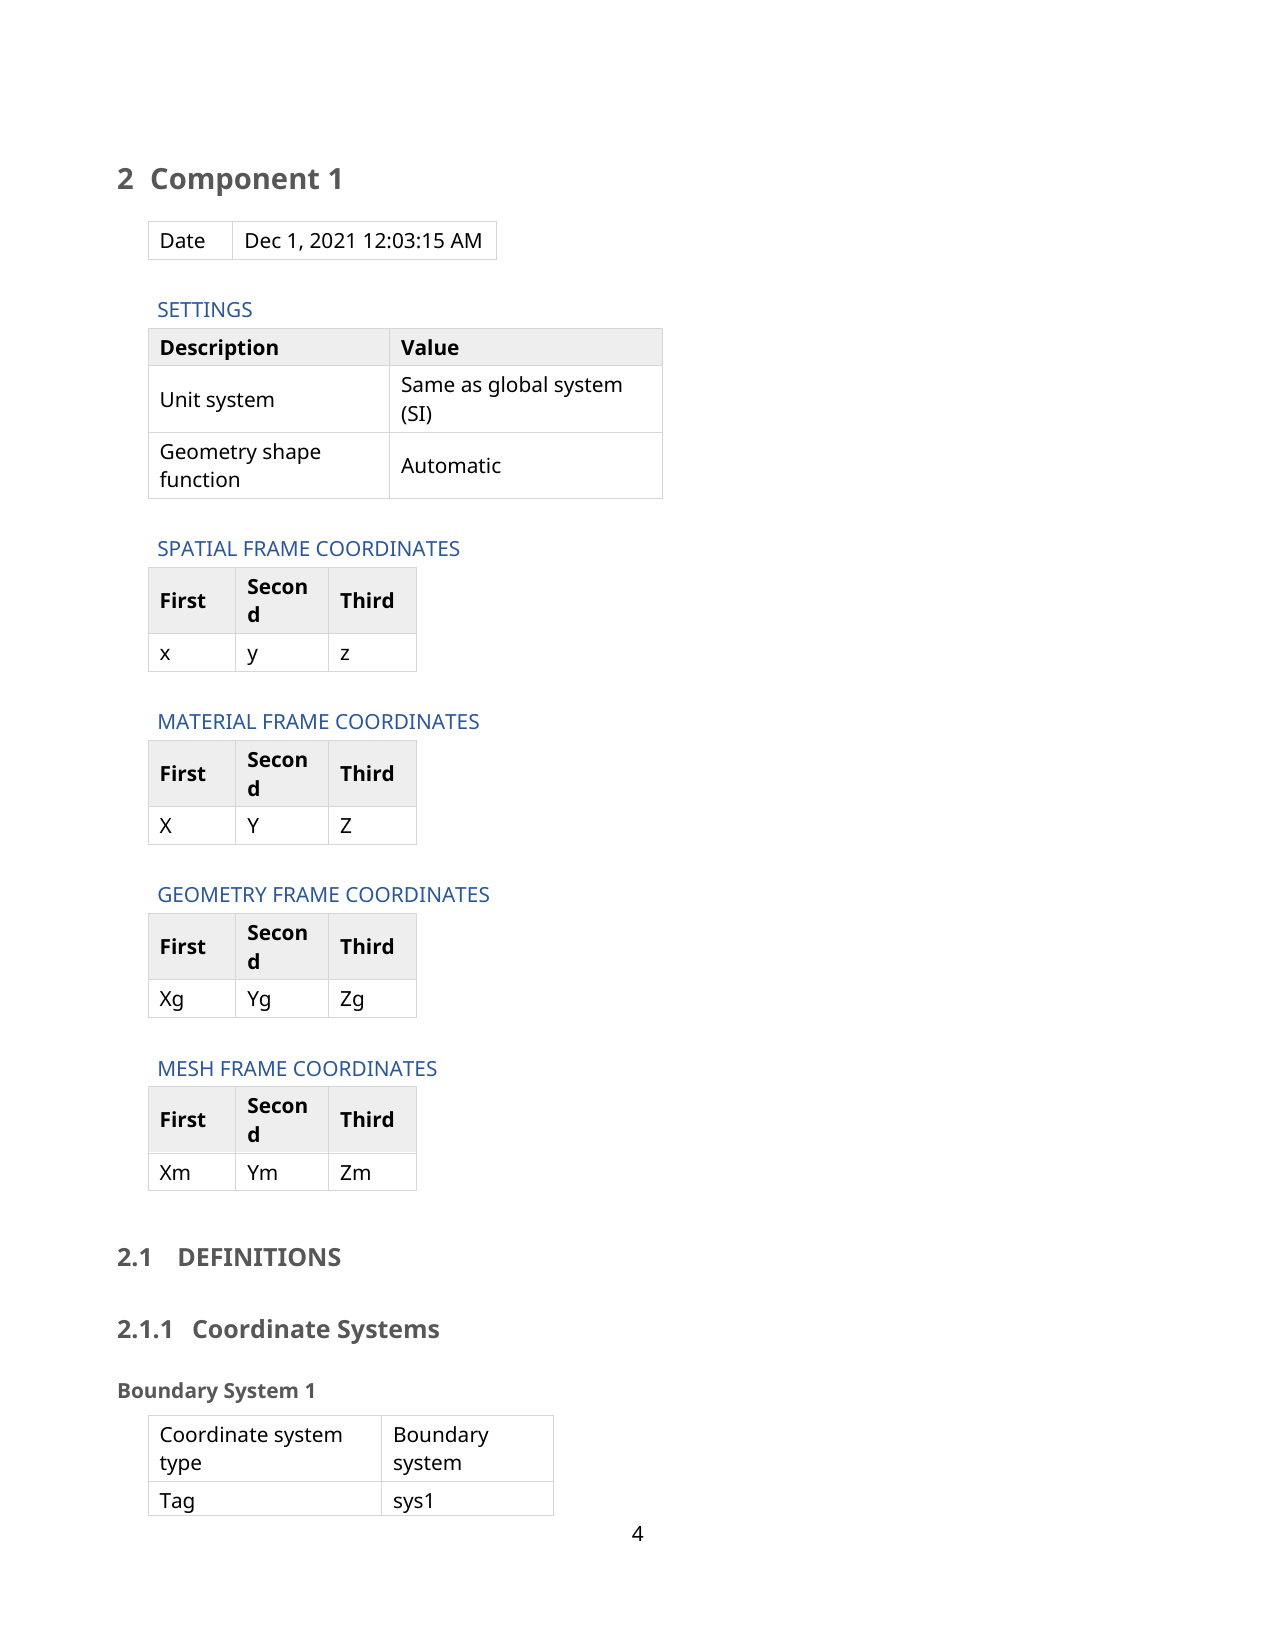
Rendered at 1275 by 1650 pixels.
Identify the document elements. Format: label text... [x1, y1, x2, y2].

table_cell Automatic [390, 433, 662, 498]
table_cell Xm [149, 1154, 235, 1190]
table_cell Same as global system (SI) [390, 366, 662, 432]
table_cell Geometry shape function [149, 433, 389, 498]
table_header Third [329, 741, 416, 806]
table_cell Xg [149, 980, 235, 1017]
subtitle Component 1 [117, 158, 1125, 198]
table_header Third [329, 914, 416, 979]
table_header Second [236, 914, 328, 979]
text Spatial frame coordinates [157, 534, 1125, 563]
table_header Dec 1, 2021 12:03:15 AM [233, 222, 496, 258]
table_cell z [329, 634, 416, 671]
table_header First [149, 1087, 235, 1152]
table_header Second [236, 741, 328, 806]
table_cell Unit system [149, 366, 389, 432]
table_cell Yg [236, 980, 328, 1017]
table_cell sys1 [382, 1482, 553, 1515]
table_header Value [390, 329, 662, 365]
table_header First [149, 568, 235, 633]
text Material frame coordinates [157, 707, 1125, 736]
text Settings [157, 295, 1125, 323]
table_cell Zg [329, 980, 416, 1017]
subtitle Definitions [117, 1239, 1125, 1273]
table_header First [149, 741, 235, 806]
table_header Description [149, 329, 389, 365]
subtitle Boundary System 1 [117, 1376, 1125, 1404]
table_header Second [236, 568, 328, 633]
table_cell y [236, 634, 328, 671]
table_cell Tag [149, 1482, 381, 1515]
table_cell X [149, 807, 235, 844]
table_cell x [149, 634, 235, 671]
subtitle Coordinate Systems [117, 1312, 1125, 1346]
table_header Boundary system [382, 1416, 553, 1481]
table_header Second [236, 1087, 328, 1152]
table_header First [149, 914, 235, 979]
table_cell Zm [329, 1154, 416, 1190]
table_cell Y [236, 807, 328, 844]
table_cell Z [329, 807, 416, 844]
table_header Third [329, 568, 416, 633]
table_cell Ym [236, 1154, 328, 1190]
table_header Coordinate system type [149, 1416, 381, 1481]
text Geometry frame coordinates [157, 881, 1125, 909]
text Mesh frame coordinates [157, 1054, 1125, 1082]
table_header Third [329, 1087, 416, 1152]
table_header Date [149, 222, 232, 258]
